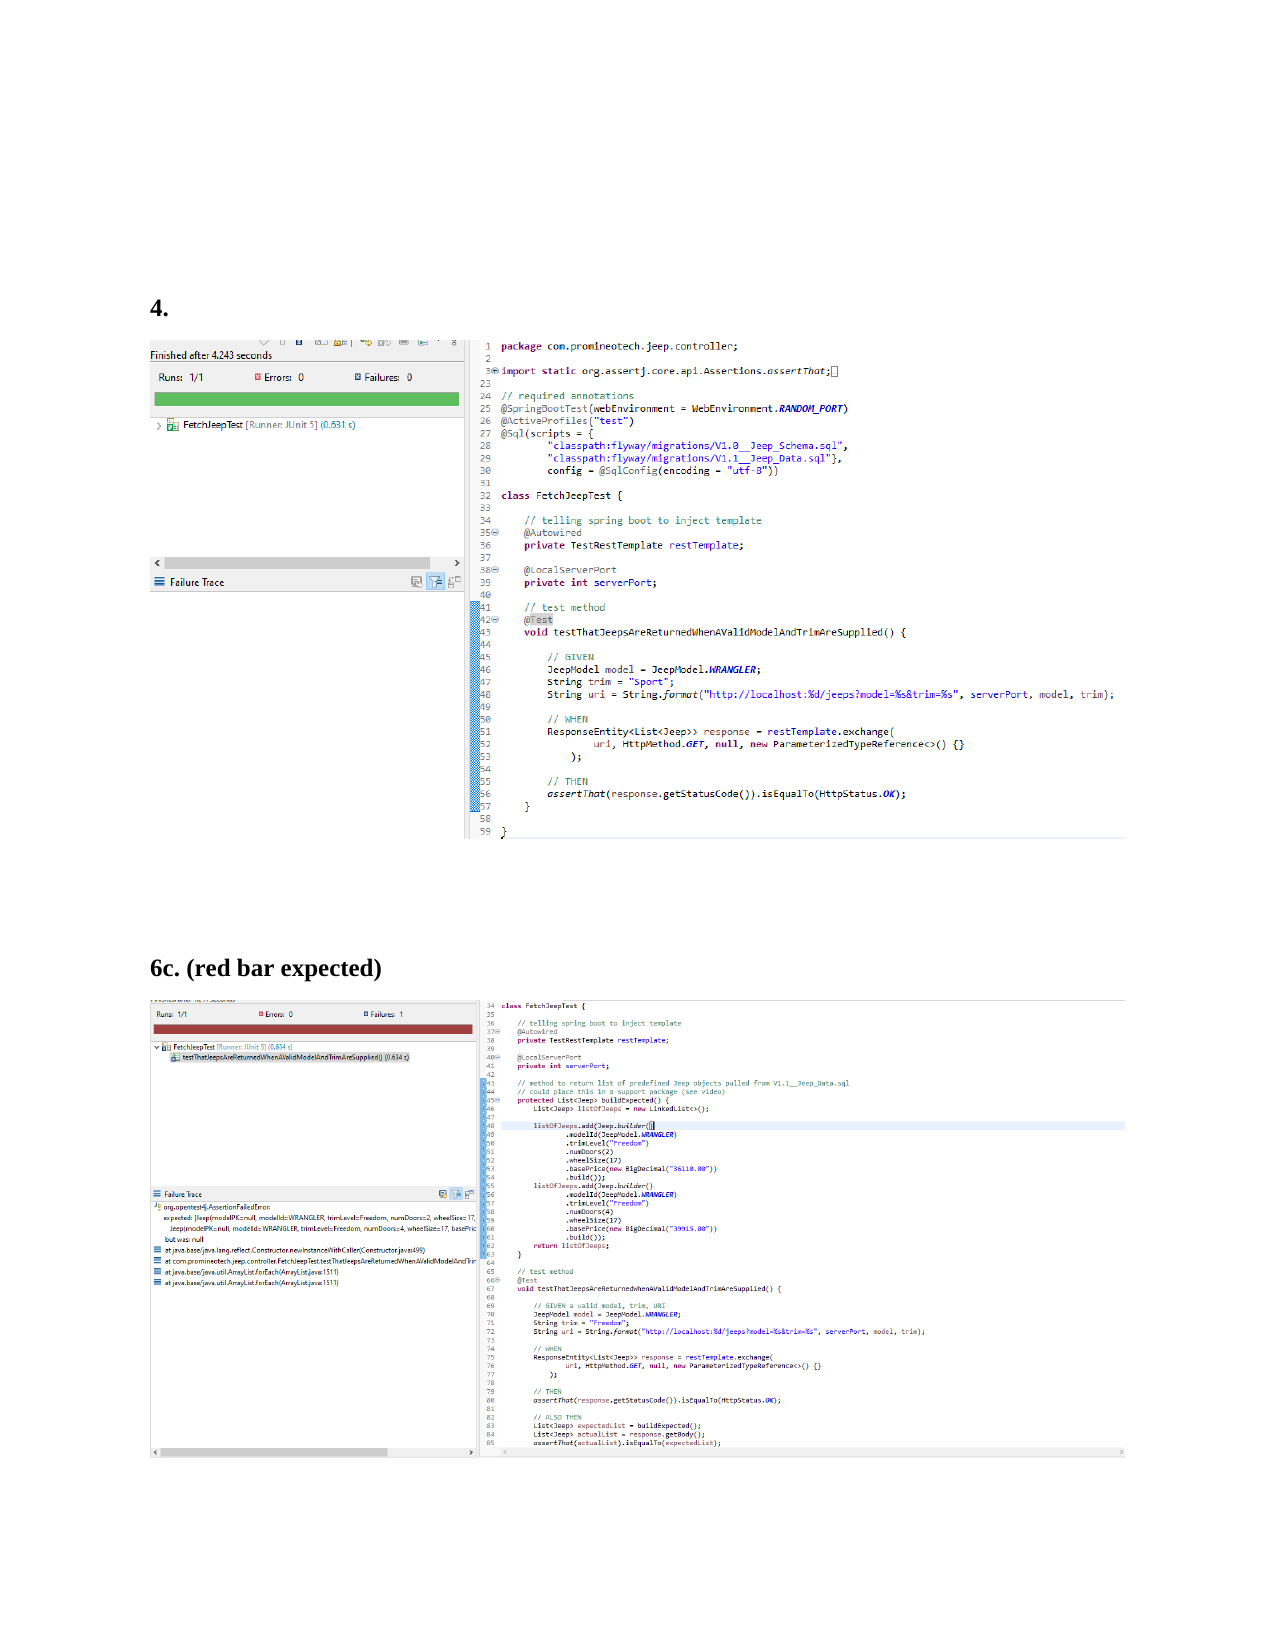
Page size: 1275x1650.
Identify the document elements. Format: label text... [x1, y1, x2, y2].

text 6c. (red bar expected) [150, 953, 1125, 981]
picture [150, 1000, 1125, 1458]
text 4. [150, 293, 1125, 322]
picture [150, 340, 1125, 839]
